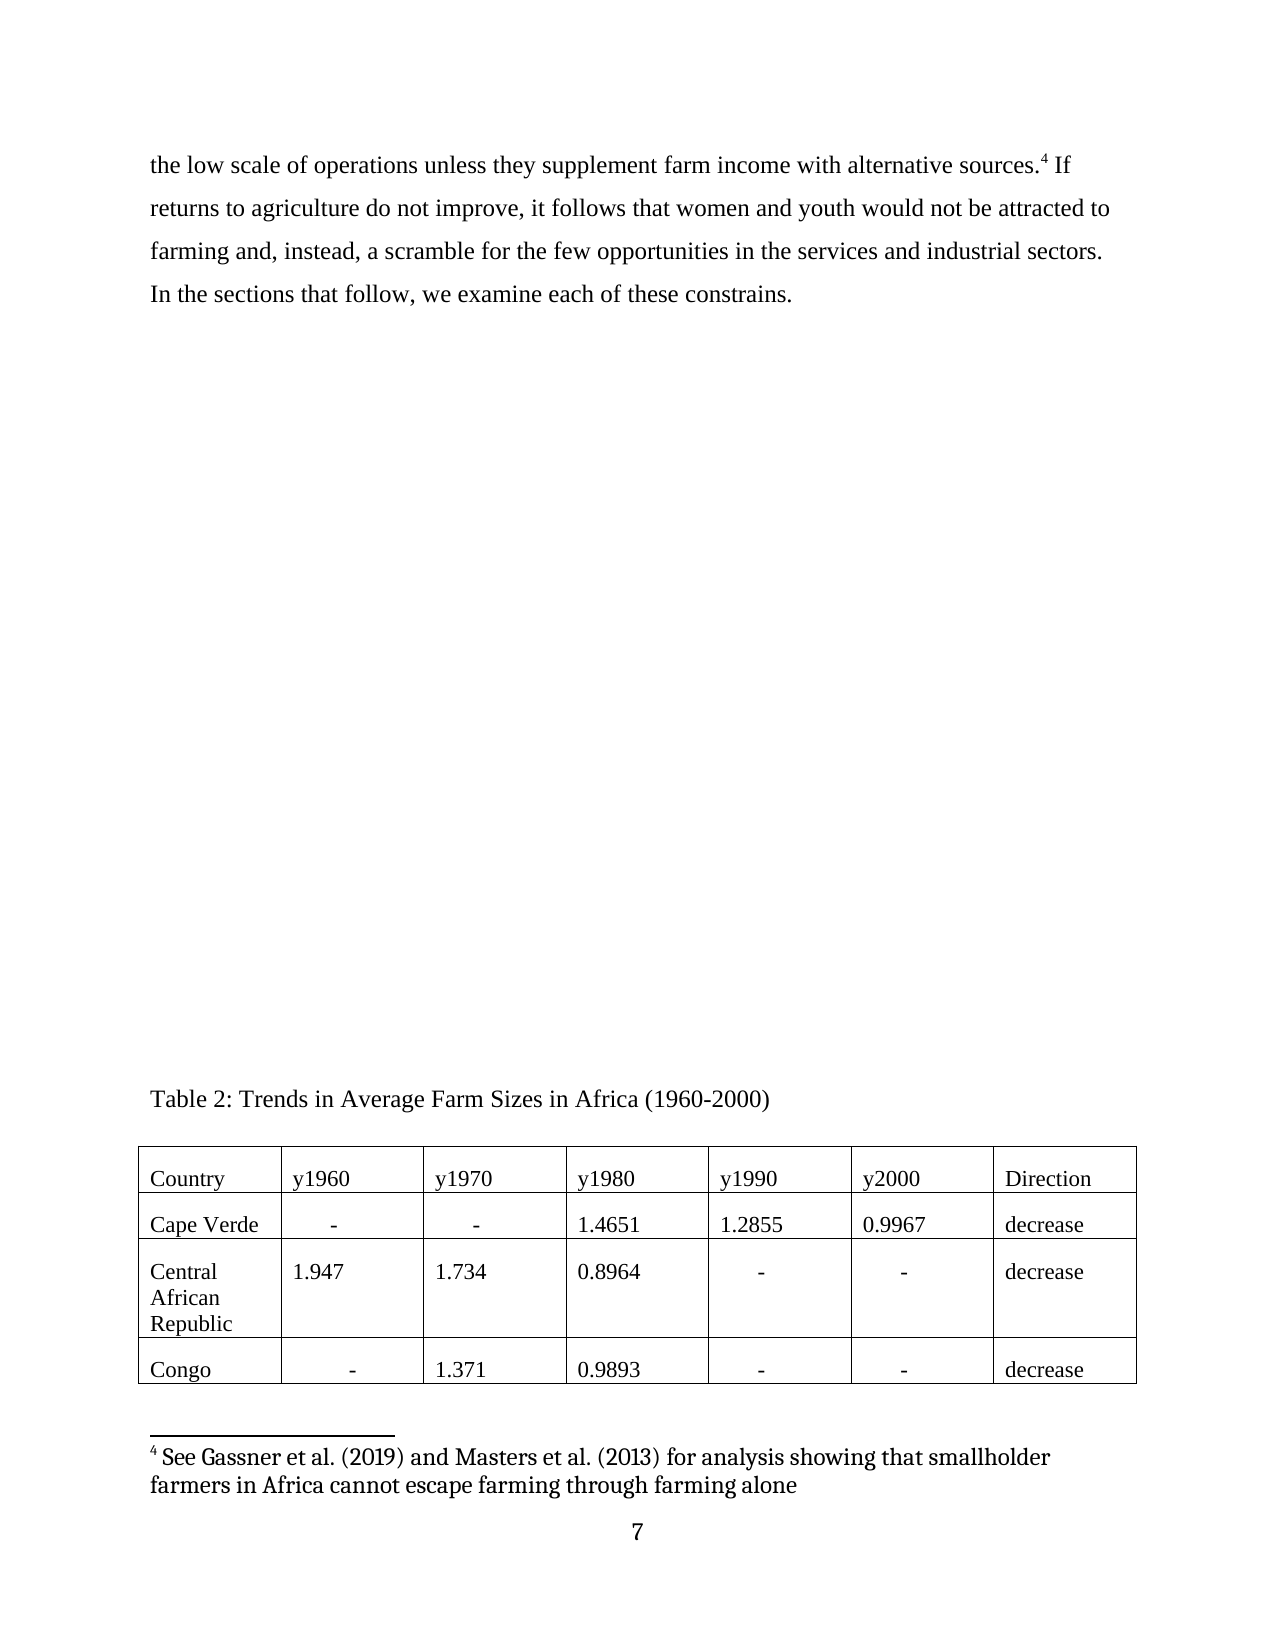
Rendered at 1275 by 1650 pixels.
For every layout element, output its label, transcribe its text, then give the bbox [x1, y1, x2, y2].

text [150, 150, 1125, 308]
table_cell [282, 1193, 423, 1238]
table_cell - [282, 1338, 423, 1383]
text Table 2: Trends in Average Farm Sizes in Africa (1960-2000) [150, 1084, 1125, 1112]
table_cell Congo [139, 1338, 281, 1383]
table_cell 1.2855 [709, 1193, 851, 1238]
table_header y1990 [709, 1147, 851, 1192]
table_cell 1.734 [424, 1239, 566, 1337]
table_cell decrease [994, 1239, 1136, 1337]
table_cell [852, 1239, 993, 1337]
table_header y1960 [282, 1147, 423, 1192]
table_cell 1.947 [282, 1239, 423, 1337]
table_header y2000 [852, 1147, 993, 1192]
table_cell [424, 1193, 566, 1238]
table_cell Cape Verde [139, 1193, 281, 1238]
table_cell 0.9893 [567, 1338, 708, 1383]
table_header Direction [994, 1147, 1136, 1192]
table_cell [709, 1338, 851, 1383]
table_header y1970 [424, 1147, 566, 1192]
table_cell [709, 1239, 851, 1337]
table_cell 0.9967 [852, 1193, 993, 1238]
table_cell 0.8964 [567, 1239, 708, 1337]
table_header y1980 [567, 1147, 708, 1192]
table_cell Central African Republic [139, 1239, 281, 1337]
table_cell 1.4651 [567, 1193, 708, 1238]
table_cell [852, 1338, 993, 1383]
table_cell decrease [994, 1338, 1136, 1383]
table_cell decrease [994, 1193, 1136, 1238]
table_header Country [139, 1147, 281, 1192]
table_cell 1.371 [424, 1338, 566, 1383]
